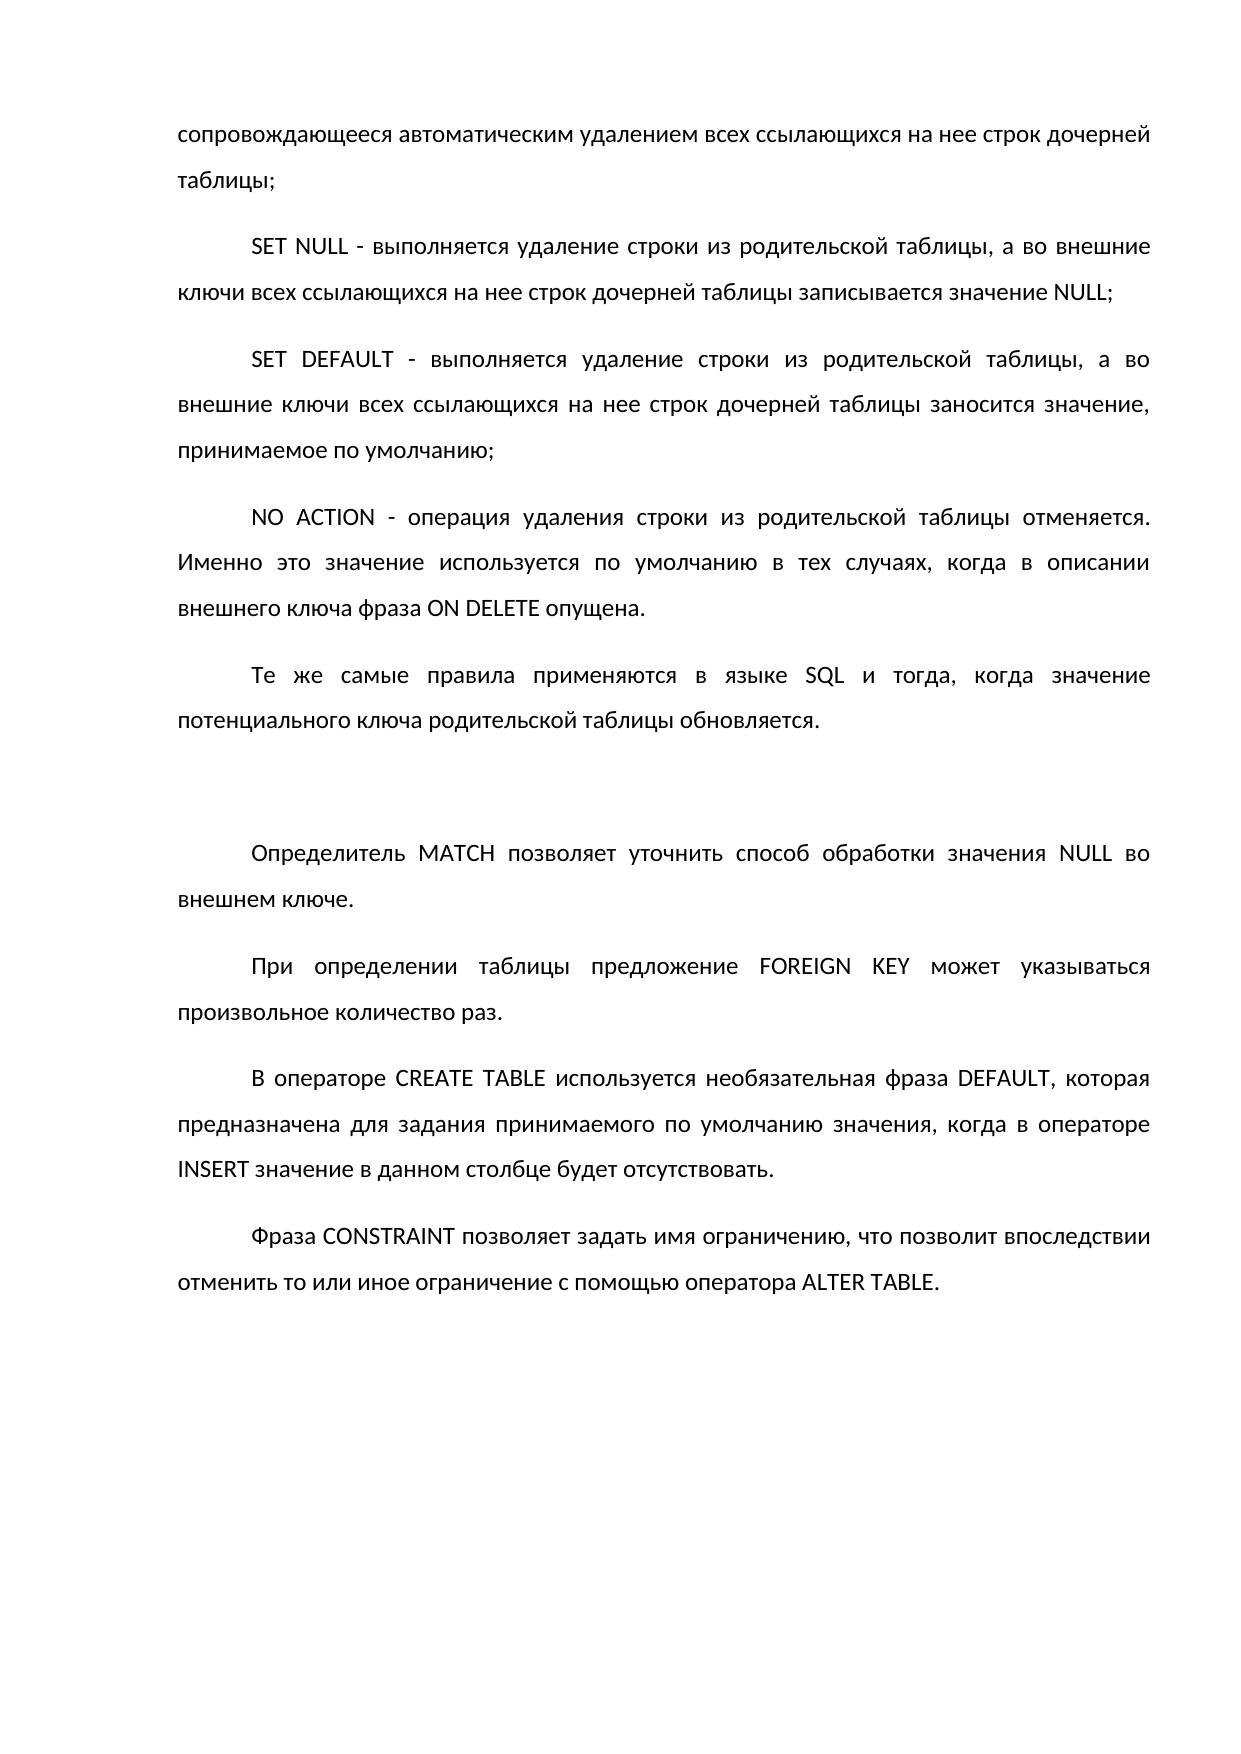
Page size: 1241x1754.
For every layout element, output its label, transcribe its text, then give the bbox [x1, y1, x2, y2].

text В операторе CREATE TABLE используется необязательная фраза DEFAULT, которая предназначена для задания принимаемого по умолчанию значения, когда в операторе INSERT значение в данном столбце будет отсутствовать. [177, 1062, 1152, 1184]
text NO ACTION - операция удаления строки из родительской таблицы отменяется. Именно это значение используется по умолчанию в тех случаях, когда в описании внешнего ключа фраза ON DELETE опущена. [177, 501, 1152, 623]
text SET NULL - выполняется удаление строки из родительской таблицы, а во внешние ключи всех ссылающихся на нее строк дочерней таблицы записывается значение NULL; [177, 230, 1152, 307]
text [177, 118, 1152, 194]
text При определении таблицы предложение FOREIGN KEY может указываться произвольное количество раз. [177, 950, 1152, 1026]
text SET DEFAULT - выполняется удаление строки из родительской таблицы, а во внешние ключи всех ссылающихся на нее строк дочерней таблицы заносится значение, принимаемое по умолчанию; [177, 343, 1152, 465]
text Фраза CONSTRAINT позволяет задать имя ограничению, что позволит впоследствии отменить то или иное ограничение с помощью оператора ALTER TABLE. [177, 1220, 1152, 1296]
text Те же самые правила применяются в языке SQL и тогда, когда значение потенциального ключа родительской таблицы обновляется. [177, 659, 1152, 735]
text Определитель MATCH позволяет уточнить способ обработки значения NULL во внешнем ключе. [177, 838, 1152, 914]
